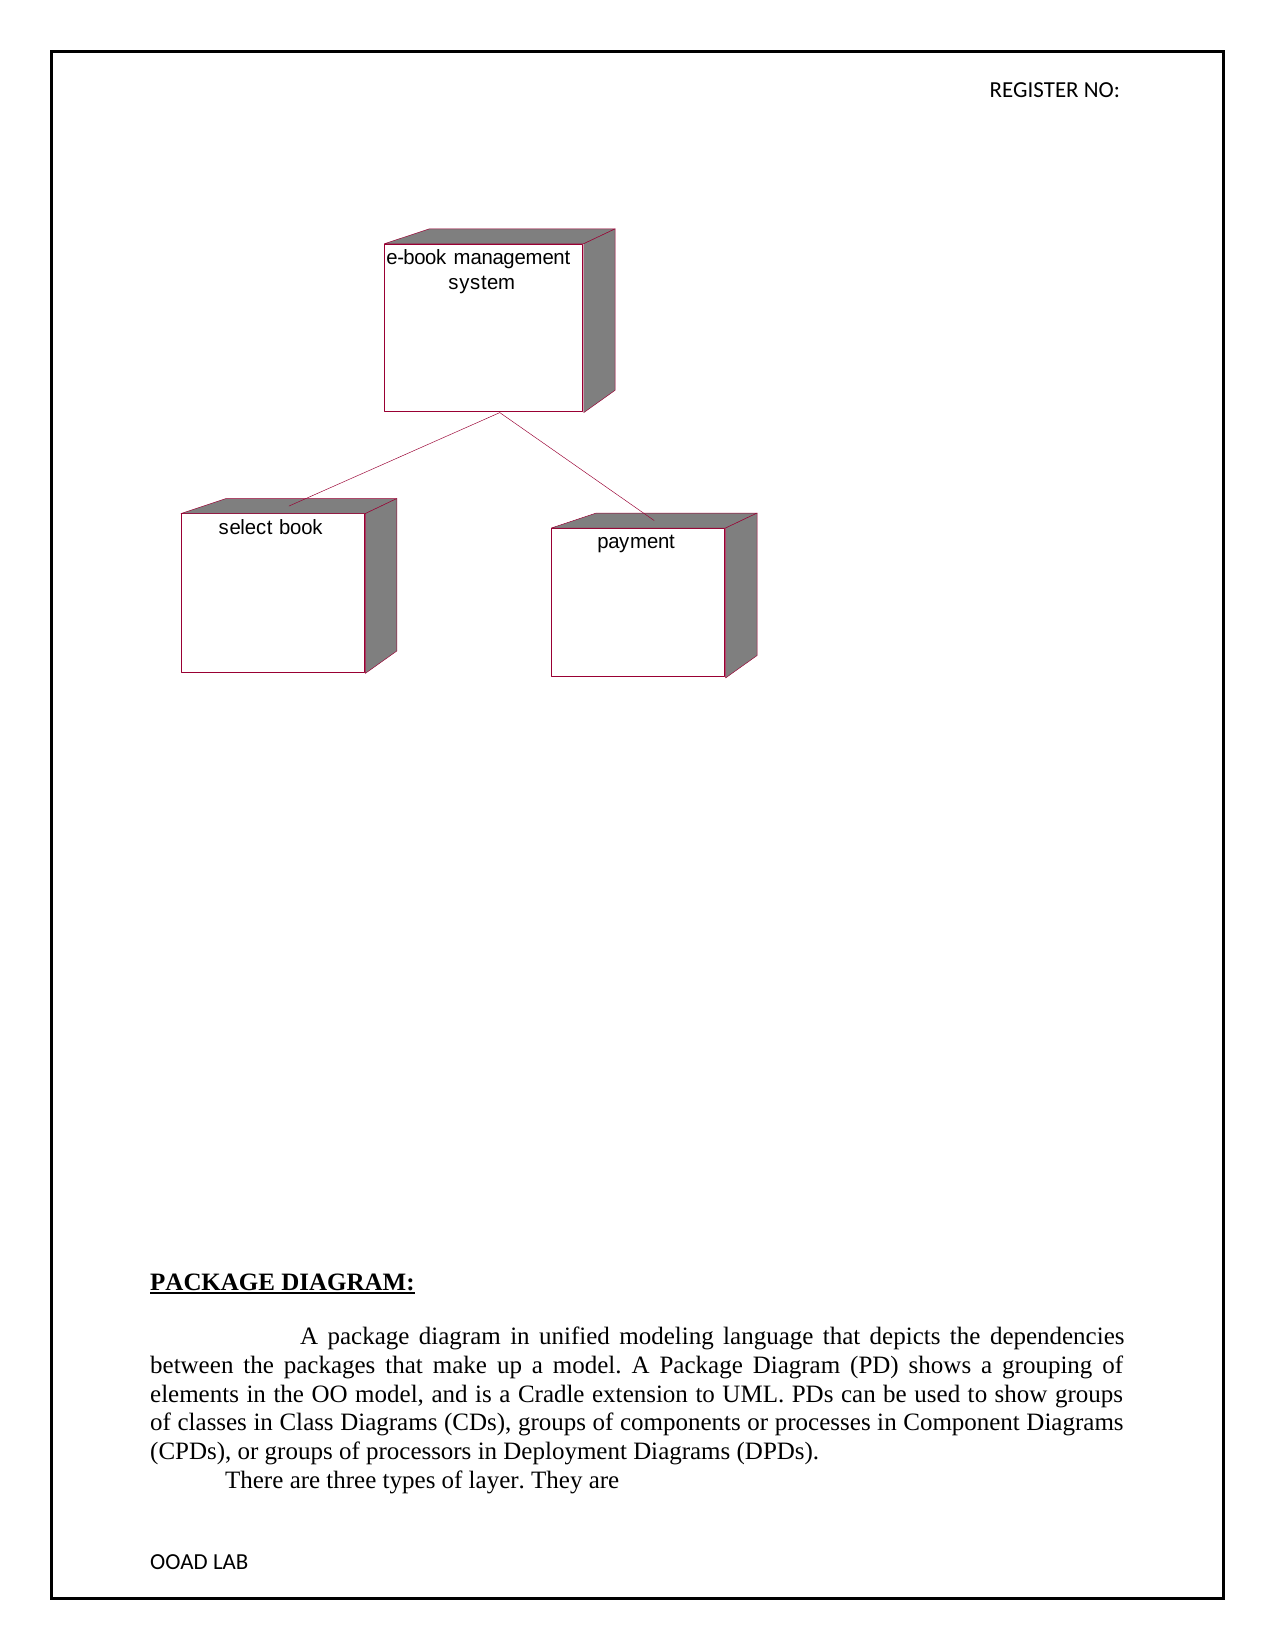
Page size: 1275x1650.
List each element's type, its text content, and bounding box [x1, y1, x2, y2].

text PACKAGE DIAGRAM: [150, 1267, 1125, 1296]
text There are three types of layer. They are [150, 1465, 1125, 1494]
text A package diagram in unified modeling language that depicts the dependencies between the packages that make up a model. A Package Diagram (PD) shows a grouping of elements in the OO model, and is a Cradle extension to UML. PDs can be used to show groups of classes in Class Diagrams (CDs), groups of components or processes in Component Diagrams (CPDs), or groups of processors in Deployment Diagrams (DPDs). [150, 1321, 1125, 1465]
